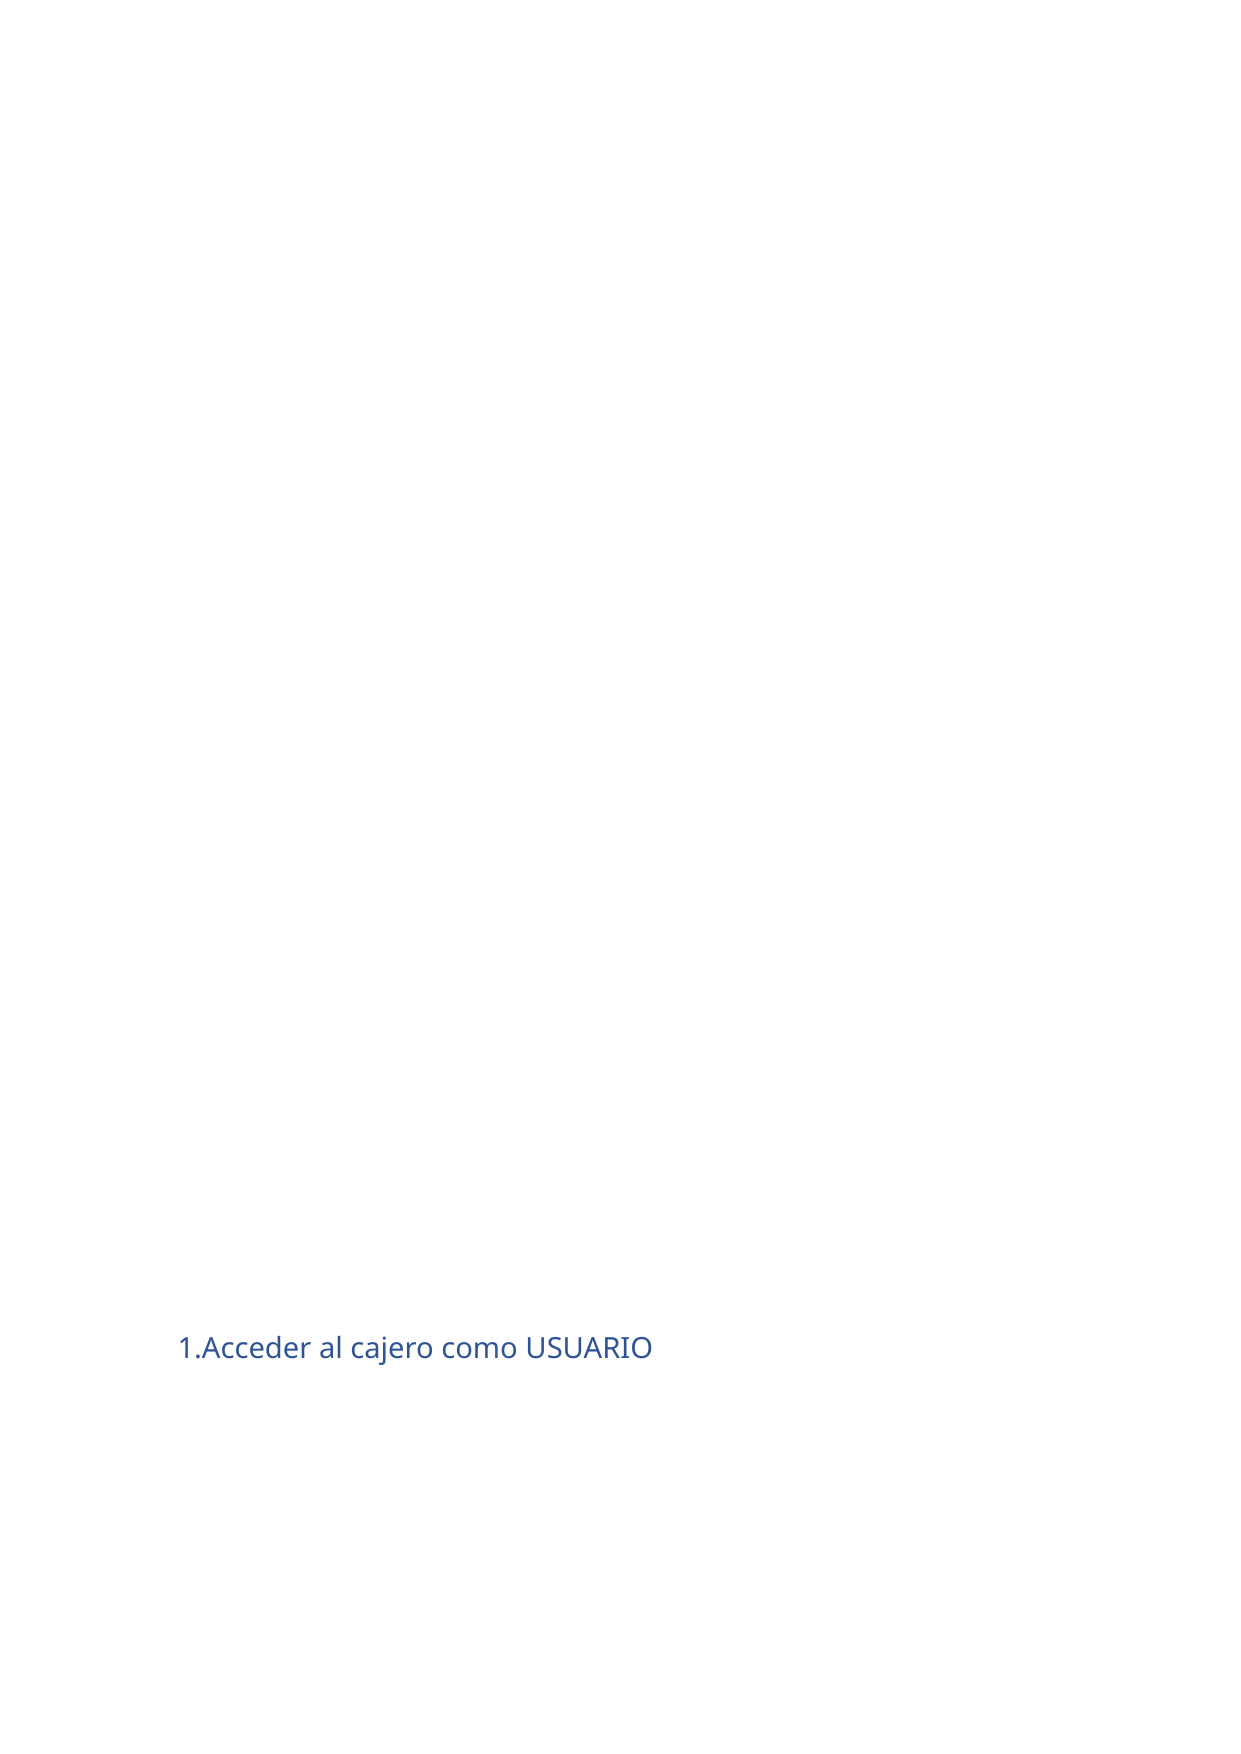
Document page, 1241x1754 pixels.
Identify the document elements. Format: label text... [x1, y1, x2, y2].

subtitle 1.Acceder al cajero como USUARIO [177, 1328, 1063, 1367]
